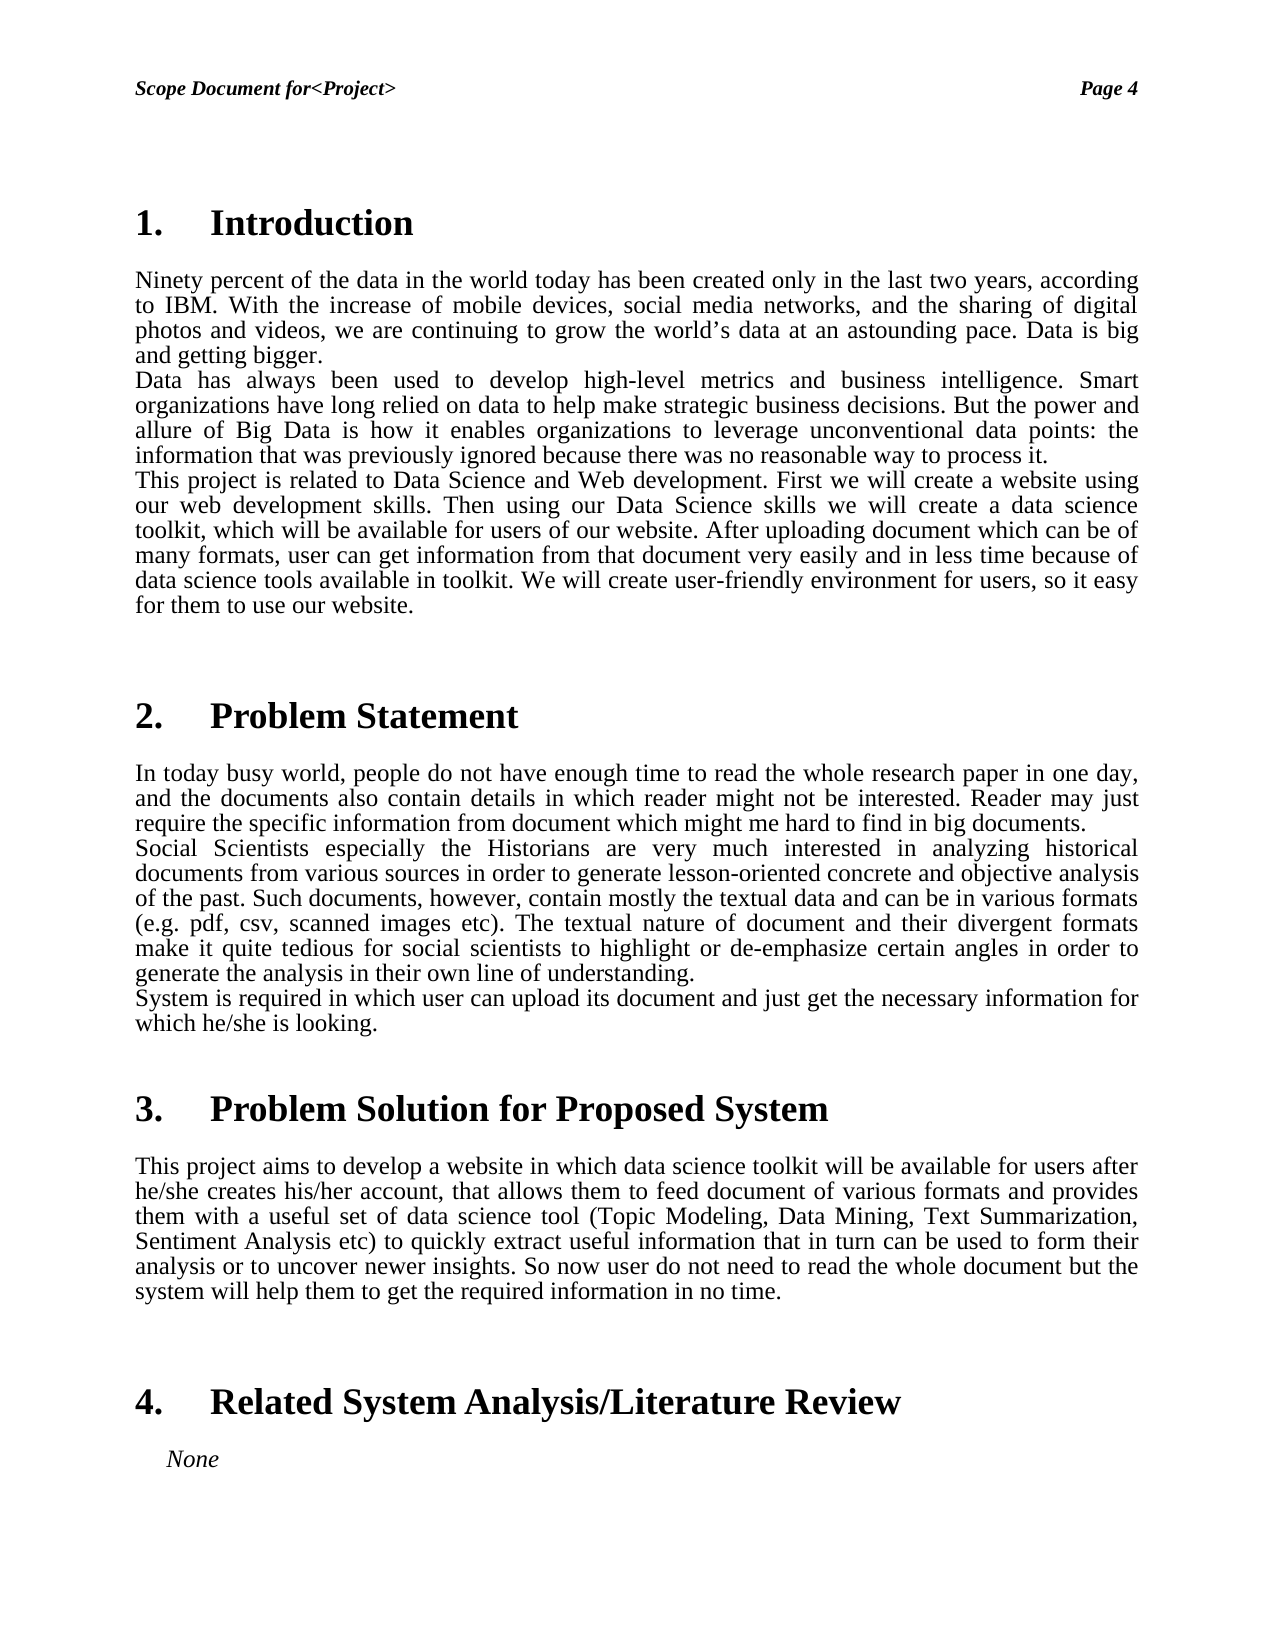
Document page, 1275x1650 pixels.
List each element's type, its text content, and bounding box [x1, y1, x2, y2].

text This project is related to Data Science and Web development. First we will create a website using our web development skills. Then using our Data Science skills we will create a data science toolkit, which will be available for users of our website. After uploading document which can be of many formats, user can get information from that document very easily and in less time because of data science tools available in toolkit. We will create user-friendly environment for users, so it easy for them to use our website. [135, 468, 1140, 618]
text Social Scientists especially the Historians are very much interested in analyzing historical documents from various sources in order to generate lesson-oriented concrete and objective analysis of the past. Such documents, however, contain mostly the textual data and can be in various formats (e.g. pdf, csv, scanned images etc). The textual nature of document and their divergent formats make it quite tedious for social scientists to highlight or de-emphasize certain angles in order to generate the analysis in their own line of understanding. [135, 836, 1140, 986]
text Data has always been used to develop high-level metrics and business intelligence. Smart organizations have long relied on data to help make strategic business decisions. But the power and allure of Big Data is how it enables organizations to leverage unconventional data points: the information that was previously ignored because there was no reasonable way to process it. [135, 368, 1140, 468]
text In today busy world, people do not have enough time to read the whole research paper in one day, and the documents also contain details in which reader might not be interested. Reader may just require the specific information from document which might me hard to find in big documents. [135, 761, 1140, 836]
text Ninety percent of the data in the world today has been created only in the last two years, according to IBM. With the increase of mobile devices, social media networks, and the sharing of digital photos and videos, we are continuing to grow the world’s data at an astounding pace. Data is big and getting bigger. [135, 268, 1140, 368]
subtitle Problem Statement [135, 693, 1140, 736]
text None [135, 1447, 1140, 1472]
subtitle Introduction [135, 200, 1140, 243]
text This project aims to develop a website in which data science toolkit will be available for users after he/she creates his/her account, that allows them to feed document of various formats and provides them with a useful set of data science tool (Topic Modeling, Data Mining, Text Summarization, Sentiment Analysis etc) to quickly extract useful information that in turn can be used to form their analysis or to uncover newer insights. So now user do not need to read the whole document but the system will help them to get the required information in no time. [135, 1154, 1140, 1304]
subtitle Problem Solution for Proposed System [135, 1086, 1140, 1129]
text System is required in which user can upload its document and just get the necessary information for which he/she is looking. [135, 986, 1140, 1036]
subtitle Related System Analysis/Literature Review [135, 1379, 1140, 1422]
